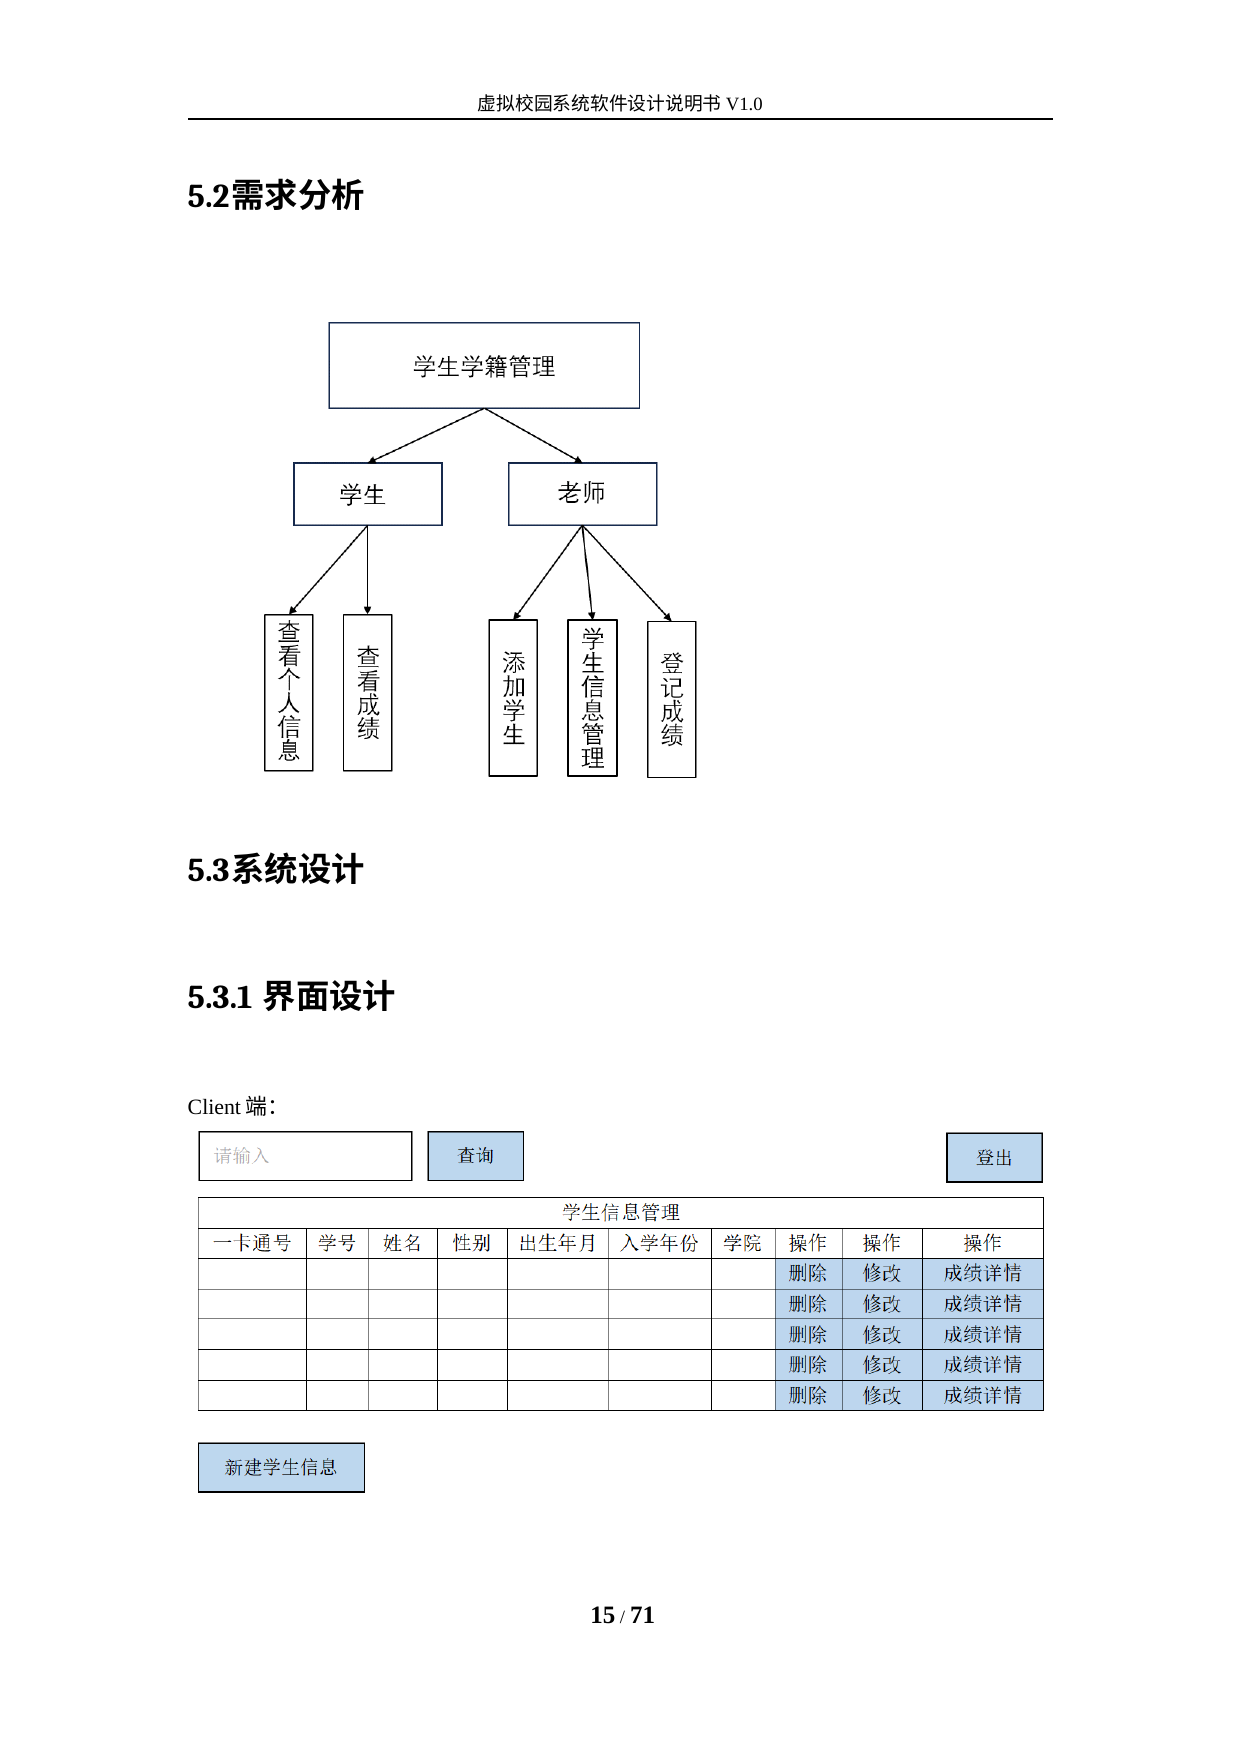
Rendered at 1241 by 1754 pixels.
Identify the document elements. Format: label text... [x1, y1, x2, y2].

subtitle 界面设计 [187, 962, 1053, 1027]
subtitle 系统设计 [187, 834, 1053, 899]
picture [187, 287, 783, 802]
picture [187, 1121, 1053, 1502]
subtitle 需求分析 [187, 160, 1053, 225]
text Client端： [187, 1089, 1053, 1121]
